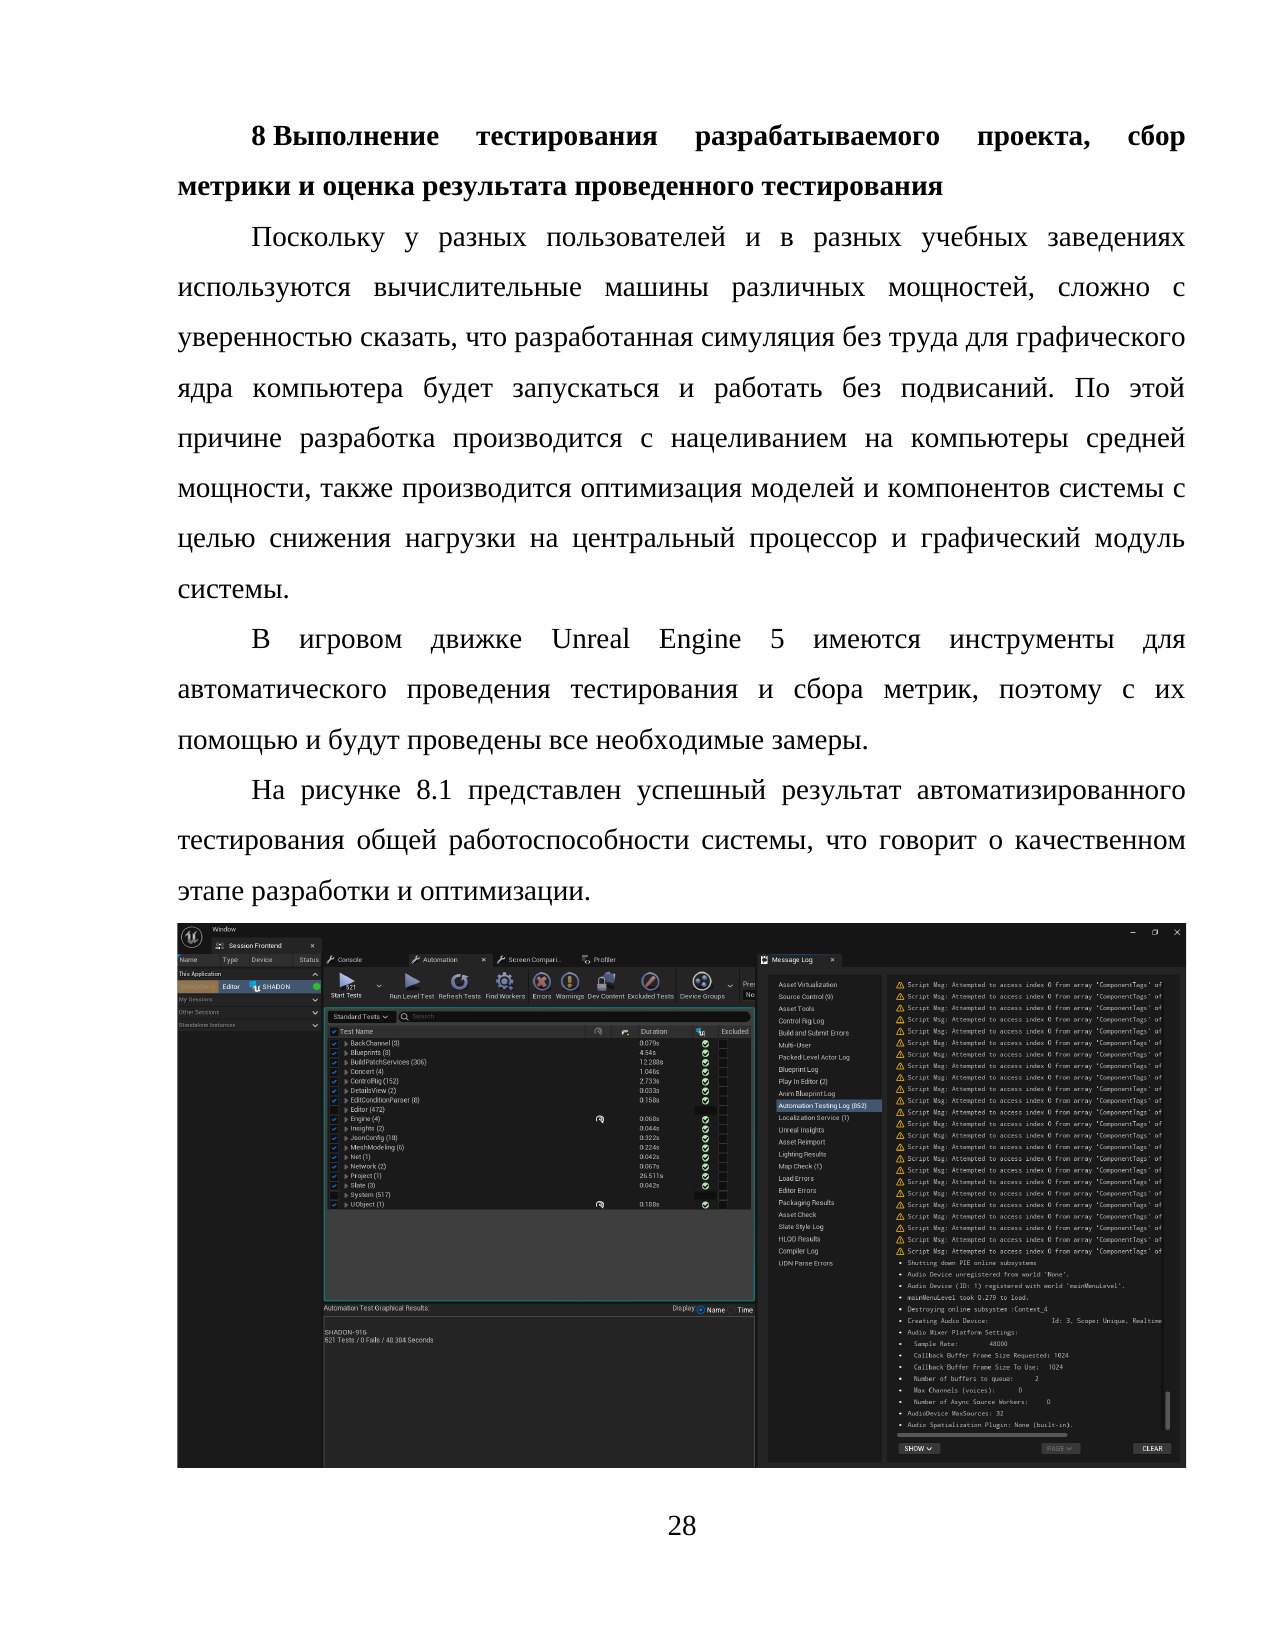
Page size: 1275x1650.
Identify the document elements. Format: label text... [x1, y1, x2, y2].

subtitle Выполнение тестирования разрабатываемого проекта, сбор метрики и оценка результата проведенного тестирования [177, 118, 1186, 202]
text На рисунке 8.1 представлен успешный результат автоматизированного тестирования общей работоспособности системы, что говорит о качественном этапе разработки и оптимизации. [177, 772, 1186, 906]
text Поскольку у разных пользователей и в разных учебных заведениях используются вычислительные машины различных мощностей, сложно с уверенностью сказать, что разработанная симуляция без труда для графического ядра компьютера будет запускаться и работать без подвисаний. По этой причине разработка производится с нацеливанием на компьютеры средней мощности, также производится оптимизация моделей и компонентов системы с целью снижения нагрузки на центральный процессор и графический модуль системы. [177, 219, 1186, 604]
text В игровом движке Unreal Engine 5 имеются инструменты для автоматического проведения тестирования и сбора метрик, поэтому с их помощью и будут проведены все необходимые замеры. [177, 621, 1186, 755]
picture [177, 923, 1187, 1468]
